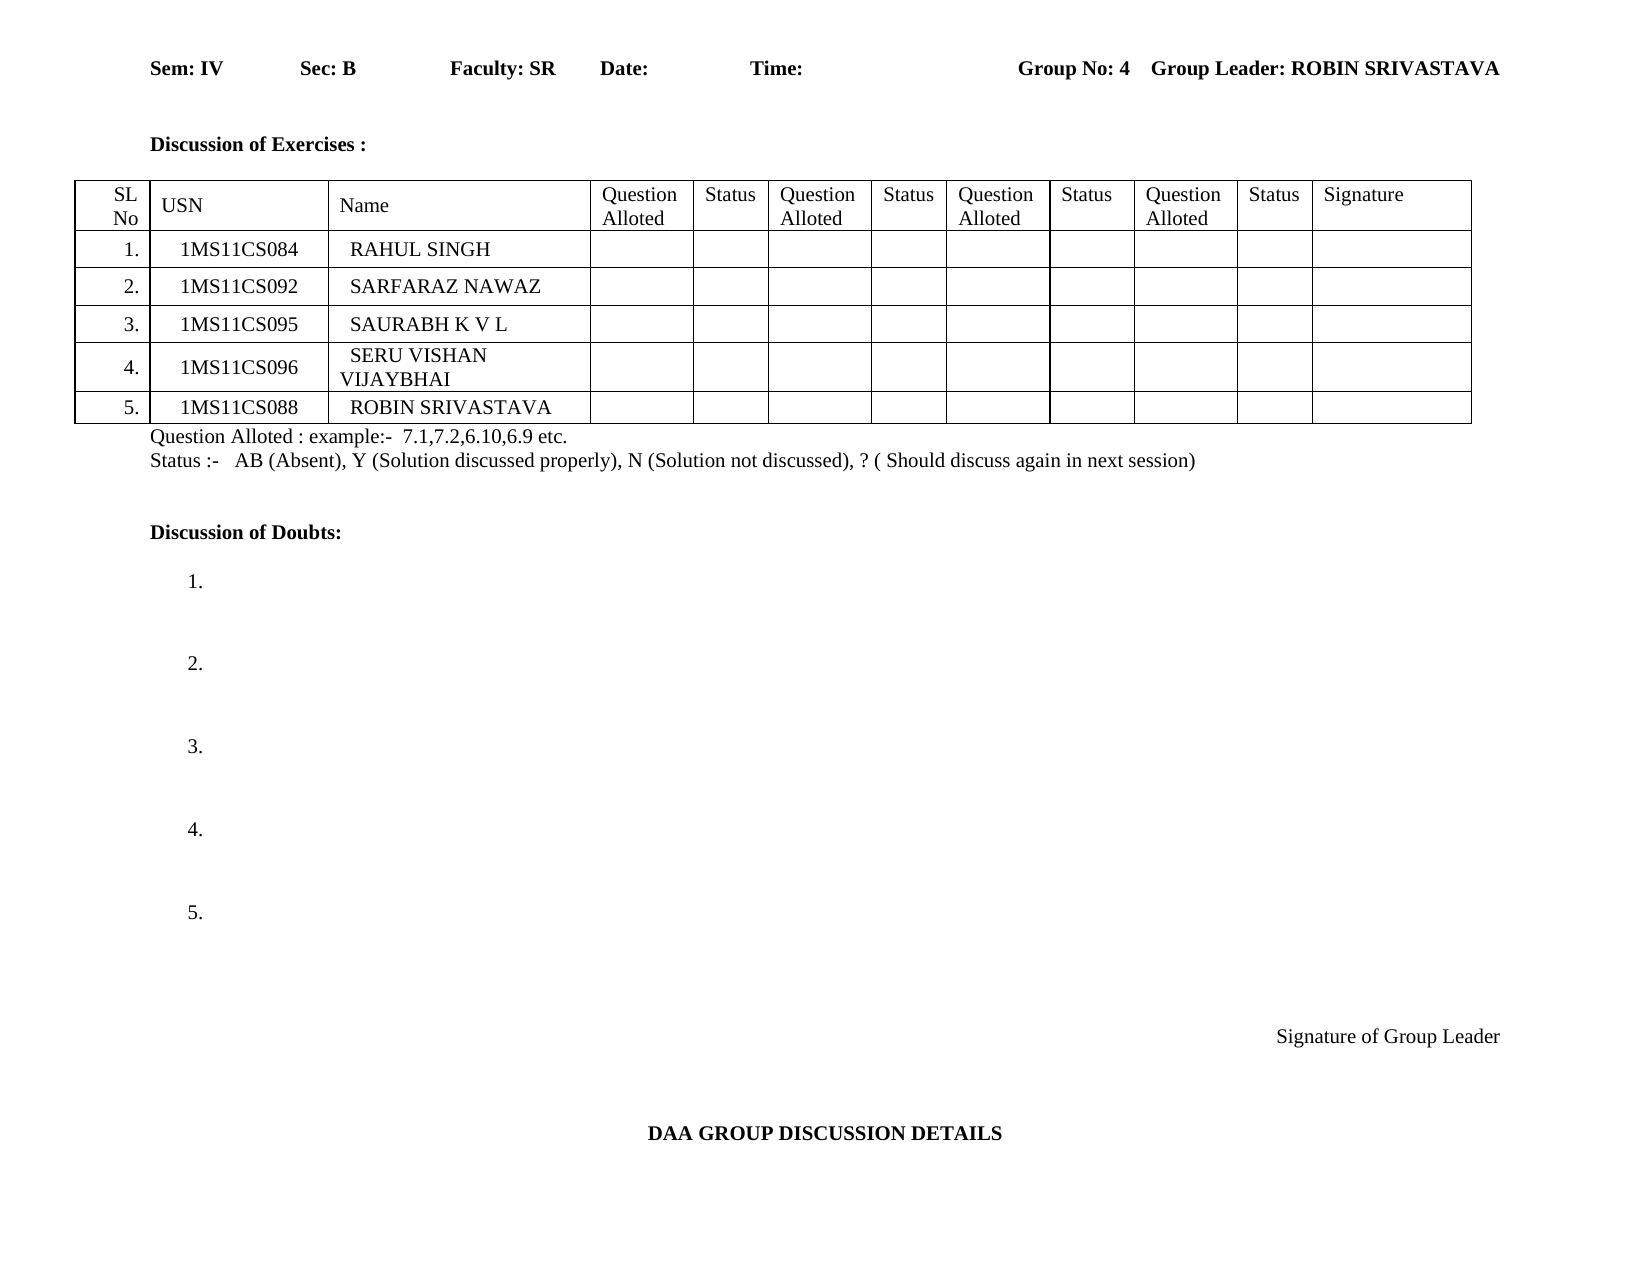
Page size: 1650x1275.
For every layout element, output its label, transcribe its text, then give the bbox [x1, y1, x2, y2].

table_header Question Alloted [947, 181, 1049, 229]
text Status :- AB (Absent), Y (Solution discussed properly), N (Solution not discussed), ? ( Should discuss again in next session) [150, 448, 1500, 472]
table_cell SERU VISHAN VIJAYBHAI [329, 343, 590, 391]
table_cell [694, 231, 768, 267]
table_cell [591, 343, 693, 391]
table_cell ROBIN SRIVASTAVA [329, 392, 590, 422]
table_cell [1135, 343, 1237, 391]
table_cell 1MS11CS096 [151, 343, 328, 391]
table_header Question Alloted [591, 181, 693, 229]
table_cell [76, 268, 149, 304]
table_cell [591, 306, 693, 342]
table_cell 1MS11CS088 [151, 392, 328, 422]
table_cell [1051, 268, 1134, 304]
table_cell [1238, 268, 1312, 304]
table_cell SAURABH K V L [329, 306, 590, 342]
table_cell [1135, 306, 1237, 342]
table_cell [1051, 306, 1134, 342]
table_cell [1051, 231, 1134, 267]
table_header Question Alloted [769, 181, 871, 229]
table_cell [694, 306, 768, 342]
table_header Signature [1313, 181, 1471, 229]
table_cell [1135, 231, 1237, 267]
table_cell [769, 343, 871, 391]
table_cell 1MS11CS092 [151, 268, 328, 304]
table_cell [1135, 268, 1237, 304]
table_header Status [1238, 181, 1312, 229]
table_cell [769, 392, 871, 422]
table_cell [1238, 306, 1312, 342]
table_cell [76, 306, 149, 342]
text Sem: IV Sec: B Faculty: SR Date: Time: Group No: 4 Group Leader: ROBIN SRIVASTAVA [150, 56, 1500, 104]
text Signature of Group Leader [150, 1024, 1500, 1048]
table_cell [1313, 306, 1471, 342]
table_cell [947, 343, 1049, 391]
text Discussion of Exercises : [150, 132, 1500, 156]
text DAA GROUP DISCUSSION DETAILS [150, 1121, 1500, 1145]
table_cell [1135, 392, 1237, 422]
table_cell [1238, 343, 1312, 391]
table_cell [872, 268, 946, 304]
table_cell [769, 231, 871, 267]
table_cell [769, 268, 871, 304]
table_cell [1238, 231, 1312, 267]
table_cell [872, 343, 946, 391]
table_header USN [151, 181, 328, 229]
table_cell [947, 231, 1049, 267]
table_header Name [329, 181, 590, 229]
table_header Question Alloted [1135, 181, 1237, 229]
text Discussion of Doubts: [150, 520, 1500, 544]
table_cell SARFARAZ NAWAZ [329, 268, 590, 304]
table_cell [694, 268, 768, 304]
table_cell [1313, 268, 1471, 304]
table_cell [591, 268, 693, 304]
table_header SL No [76, 181, 149, 229]
table_cell [872, 392, 946, 422]
table_cell [1051, 343, 1134, 391]
table_cell [591, 392, 693, 422]
table_cell [76, 343, 149, 391]
table_header Status [1051, 181, 1134, 229]
table_cell [694, 392, 768, 422]
table_cell [947, 392, 1049, 422]
table_cell [76, 231, 149, 267]
table_header Status [694, 181, 768, 229]
table_cell [1051, 392, 1134, 422]
table_cell [872, 231, 946, 267]
table_cell [1313, 392, 1471, 422]
text Question Alloted : example:- 7.1,7.2,6.10,6.9 etc. [150, 423, 1500, 448]
table_cell [769, 306, 871, 342]
table_cell 1MS11CS084 [151, 231, 328, 267]
table_cell [694, 343, 768, 391]
table_header Status [872, 181, 946, 229]
table_cell 1MS11CS095 [151, 306, 328, 342]
table_cell [947, 268, 1049, 304]
table_cell [1313, 343, 1471, 391]
table_cell [947, 306, 1049, 342]
table_cell [76, 392, 149, 422]
table_cell [872, 306, 946, 342]
table_cell [1238, 392, 1312, 422]
table_cell RAHUL SINGH [329, 231, 590, 267]
table_cell [1313, 231, 1471, 267]
table_cell [591, 231, 693, 267]
